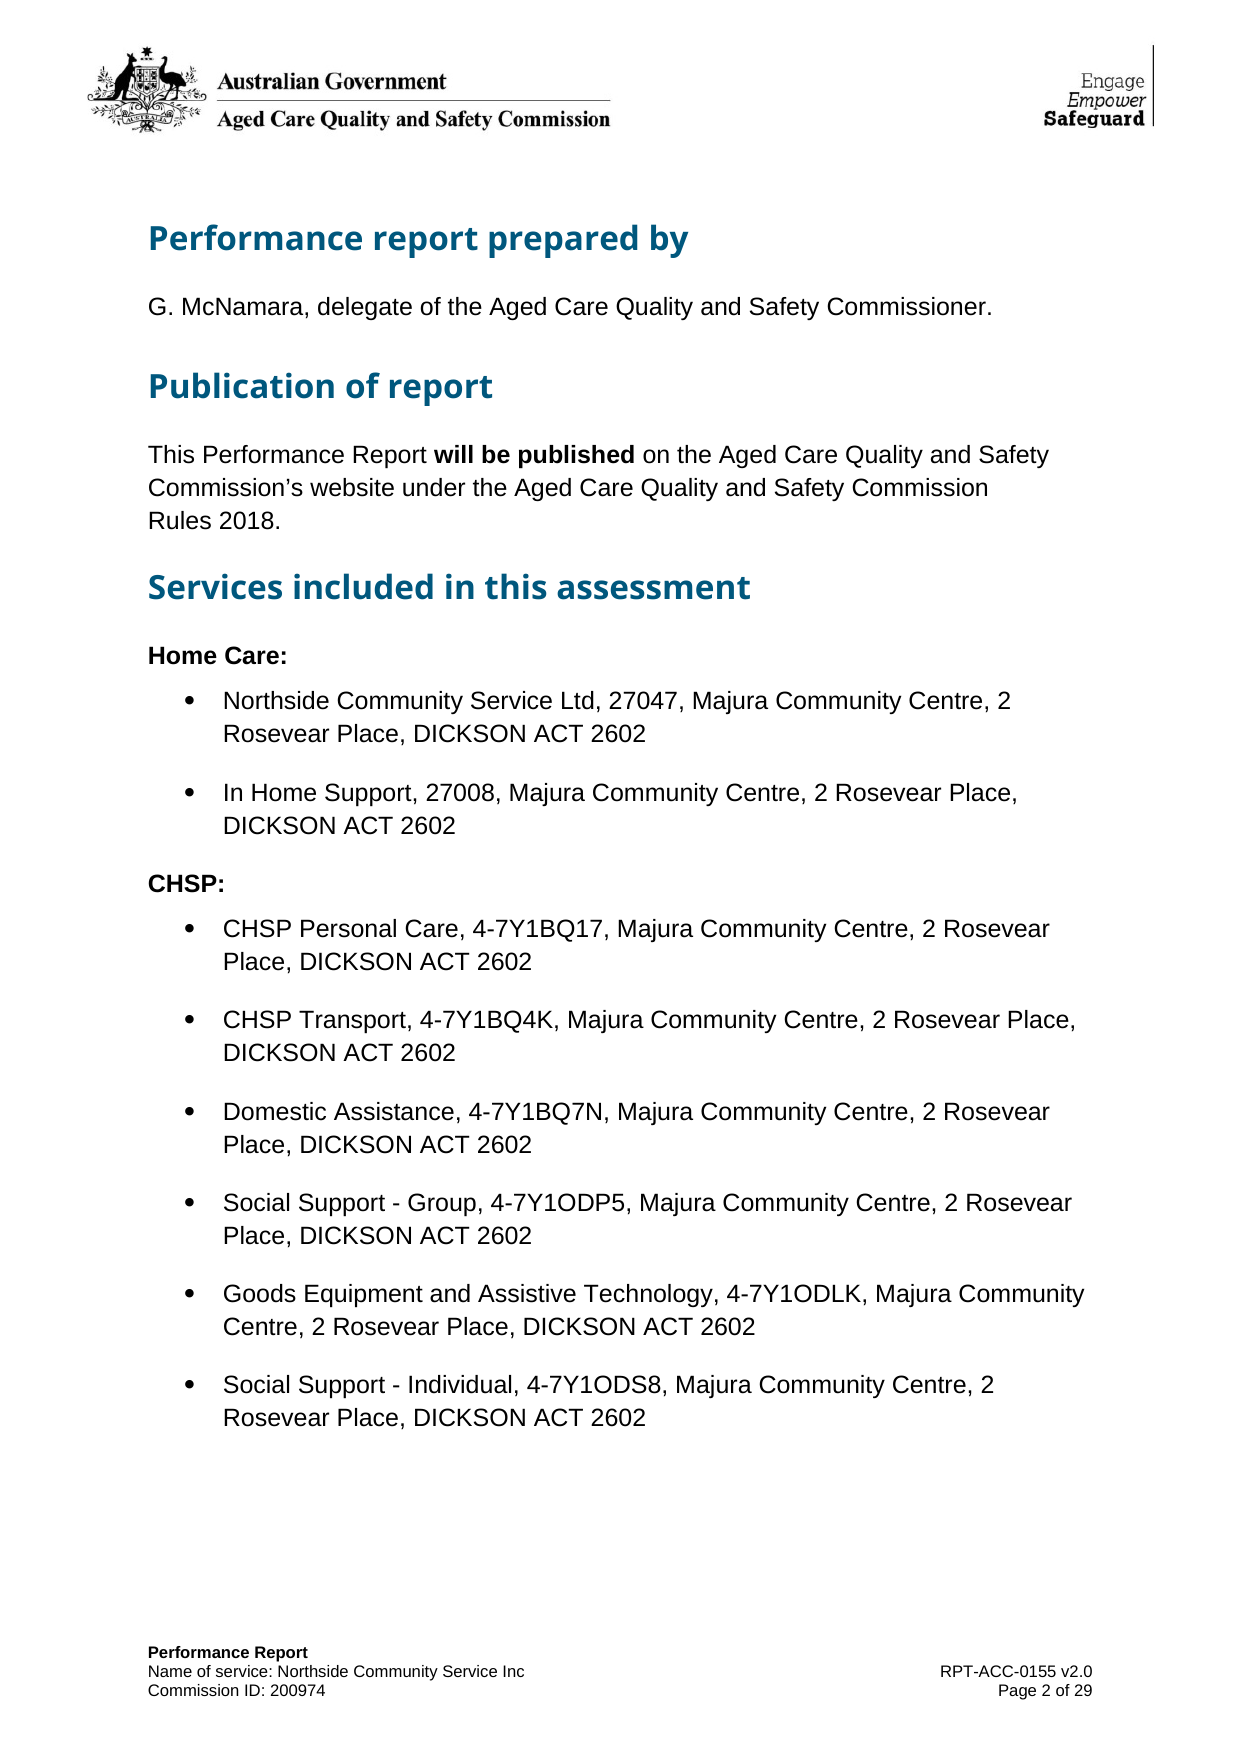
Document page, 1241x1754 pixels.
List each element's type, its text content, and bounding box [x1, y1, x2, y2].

picture [1, 0, 1241, 154]
subtitle Performance report prepared by [148, 215, 1092, 260]
text Home Care: [148, 641, 1092, 669]
list CHSP Transport, 4-7Y1BQ4K, Majura Community Centre, 2 Rosevear Place, DICKSON ACT 2602 [185, 1005, 1092, 1067]
list Domestic Assistance, 4-7Y1BQ7N, Majura Community Centre, 2 Rosevear Place, DICKSON ACT 2602 [185, 1096, 1092, 1158]
text G. McNamara, delegate of the Aged Care Quality and Safety Commissioner. [148, 292, 1092, 321]
text CHSP: [148, 869, 1092, 897]
list Northside Community Service Ltd, 27047, Majura Community Centre, 2 Rosevear Place, DICKSON ACT 2602 [185, 686, 1092, 748]
list Social Support - Group, 4-7Y1ODP5, Majura Community Centre, 2 Rosevear Place, DICKSON ACT 2602 [185, 1188, 1092, 1249]
text Services included in this assessment [148, 564, 1092, 609]
subtitle Publication of report [148, 362, 1092, 408]
list CHSP Personal Care, 4-7Y1BQ17, Majura Community Centre, 2 Rosevear Place, DICKSON ACT 2602 [185, 914, 1092, 976]
text This Performance Report will be published on the Aged Care Quality and Safety Commission’s website under the Aged Care Quality and Safety Commission Rules 2018. [148, 439, 1092, 534]
list Social Support - Individual, 4-7Y1ODS8, Majura Community Centre, 2 Rosevear Place, DICKSON ACT 2602 [185, 1370, 1092, 1432]
list In Home Support, 27008, Majura Community Centre, 2 Rosevear Place, DICKSON ACT 2602 [185, 777, 1092, 839]
list Goods Equipment and Assistive Technology, 4-7Y1ODLK, Majura Community Centre, 2 Rosevear Place, DICKSON ACT 2602 [185, 1279, 1092, 1341]
